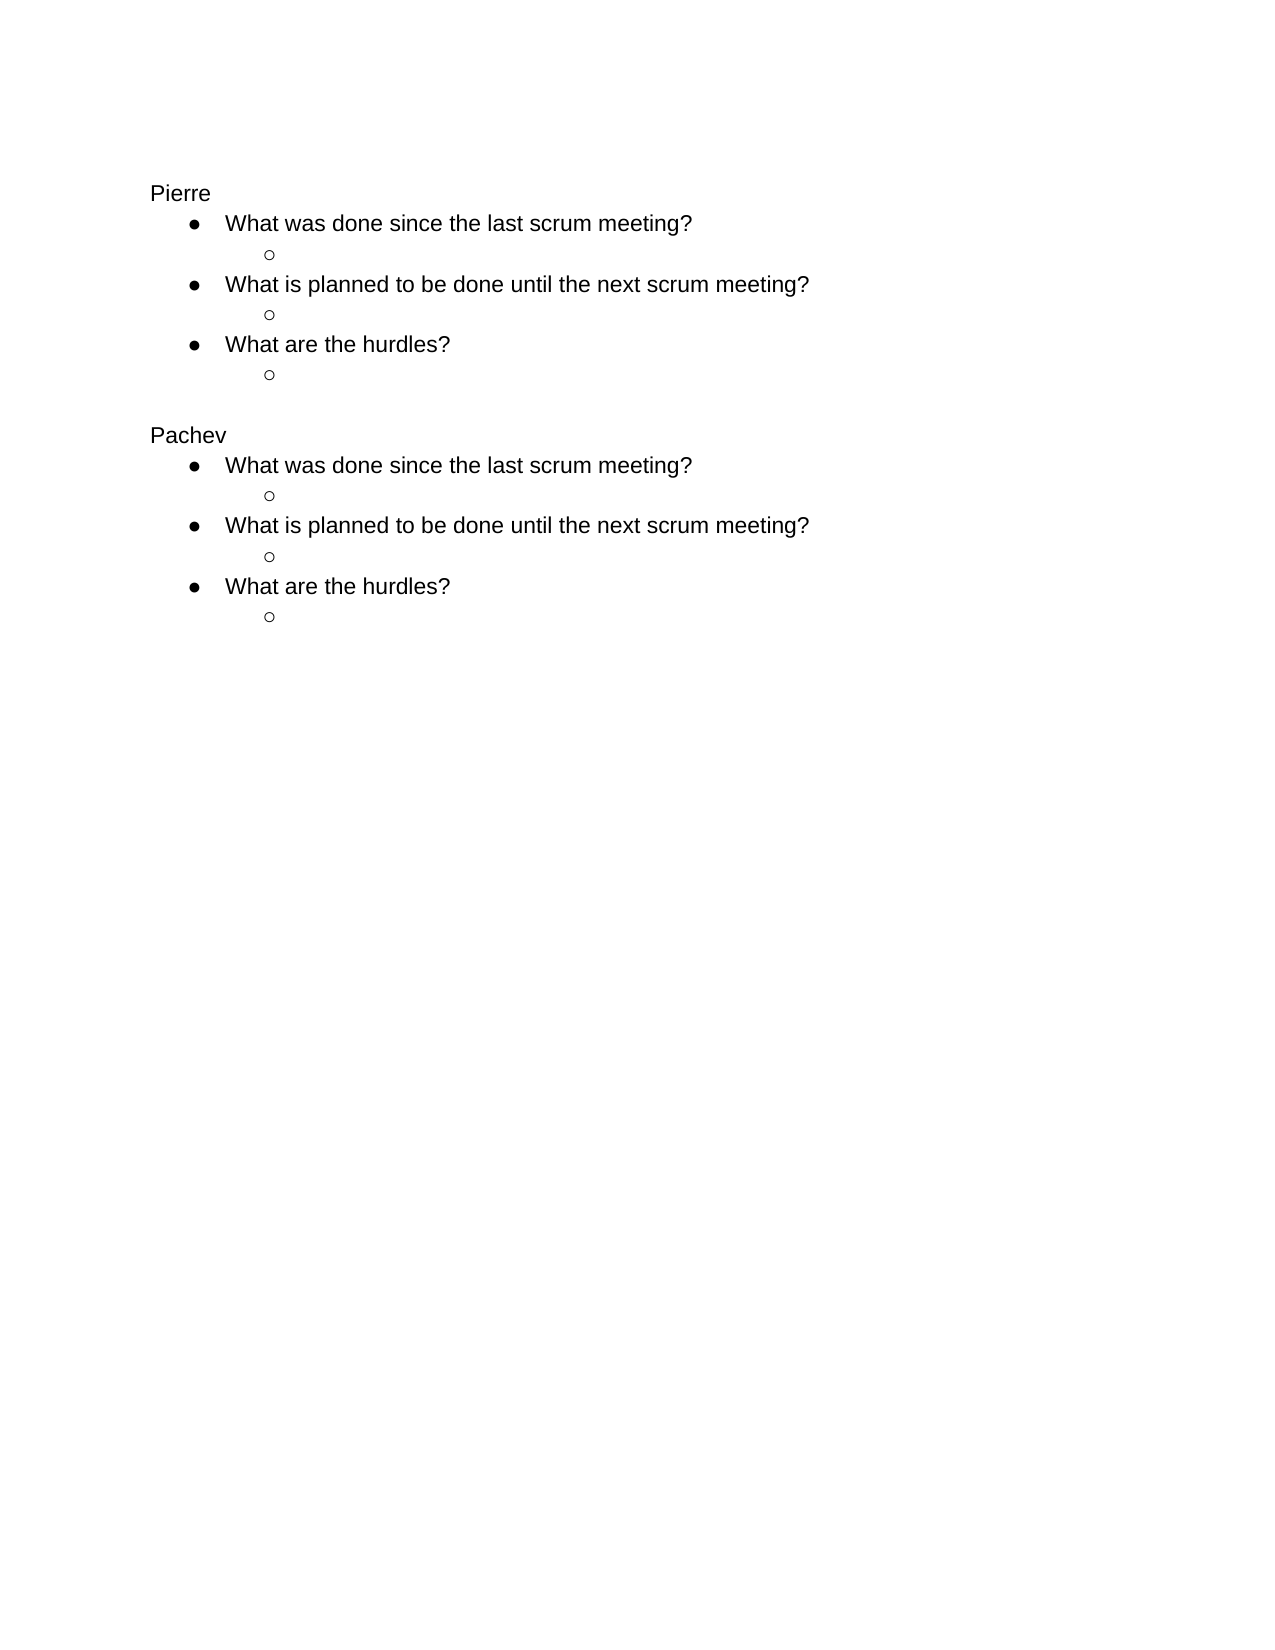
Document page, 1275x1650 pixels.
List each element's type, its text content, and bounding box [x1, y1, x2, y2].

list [187, 271, 1125, 297]
text Pierre [150, 180, 1125, 207]
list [187, 452, 1125, 478]
list What are the hurdles? [187, 331, 1125, 358]
text Pachev [150, 422, 1125, 448]
list What are the hurdles? [187, 573, 1125, 599]
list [187, 210, 1125, 237]
list What is planned to be done until the next scrum meeting? [187, 512, 1125, 539]
